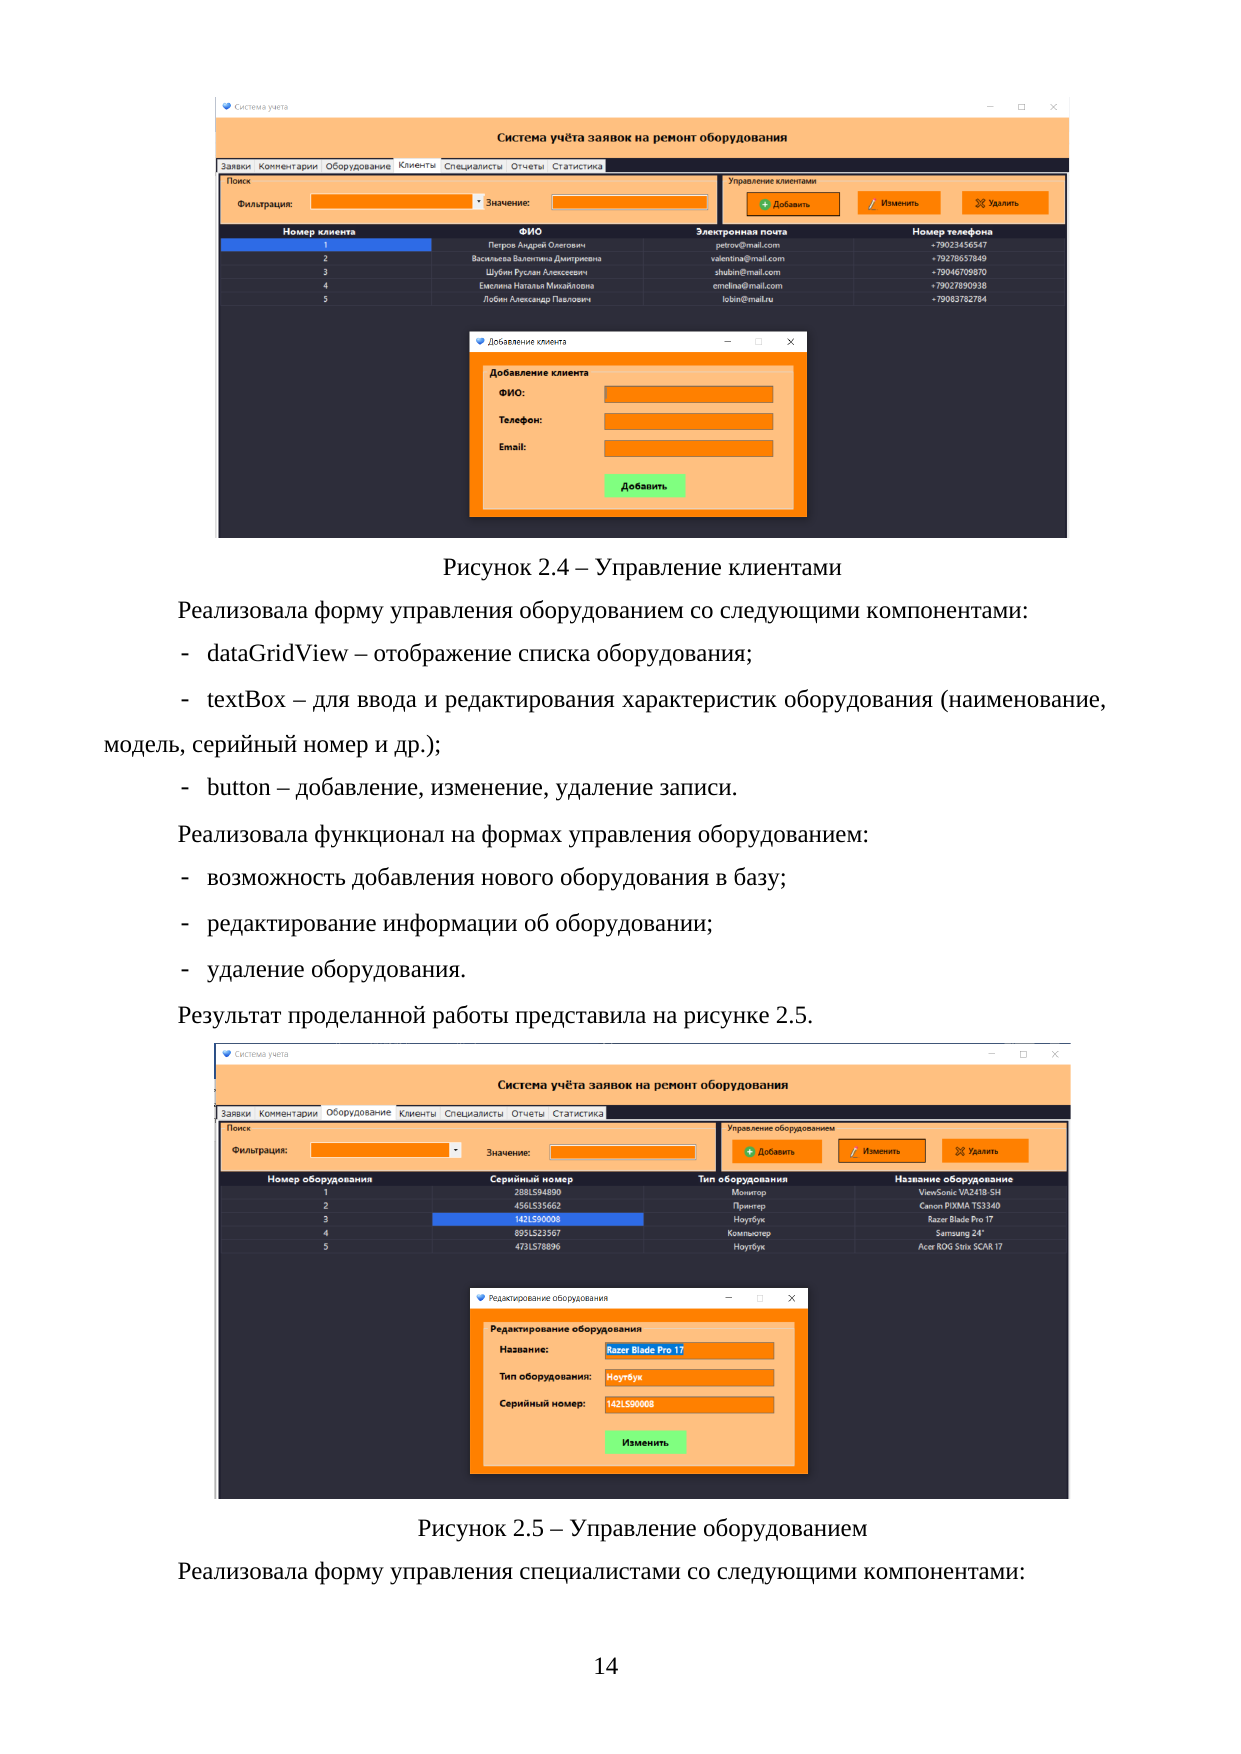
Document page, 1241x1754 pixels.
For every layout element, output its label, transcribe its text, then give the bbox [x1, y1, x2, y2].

list button – добавление, изменение, удаление записи. [103, 772, 1107, 803]
list textBox – для ввода и редактирования характеристик оборудования (наименование, модель, серийный номер и др.); [103, 684, 1107, 758]
picture [214, 1043, 1071, 1499]
list возможность добавления нового оборудования в базу; [103, 862, 1107, 893]
text Рисунок 2.5 – Управление оборудованием [103, 1513, 1107, 1542]
list редактирование информации об оборудовании; [103, 908, 1107, 939]
picture [215, 97, 1070, 538]
text Реализовала форму управления специалистами со следующими компонентами: [103, 1556, 1107, 1585]
text Реализовала функционал на формах управления оборудованием: [103, 819, 1107, 847]
text Рисунок 2.4 – Управление клиентами [103, 552, 1107, 580]
list dataGridView – отображение списка оборудования; [103, 638, 1107, 669]
list удаление оборудования. [103, 954, 1107, 985]
text Результат проделанной работы представила на рисунке 2.5. [103, 1001, 1107, 1029]
text Реализовала форму управления оборудованием со следующими компонентами: [103, 595, 1107, 623]
